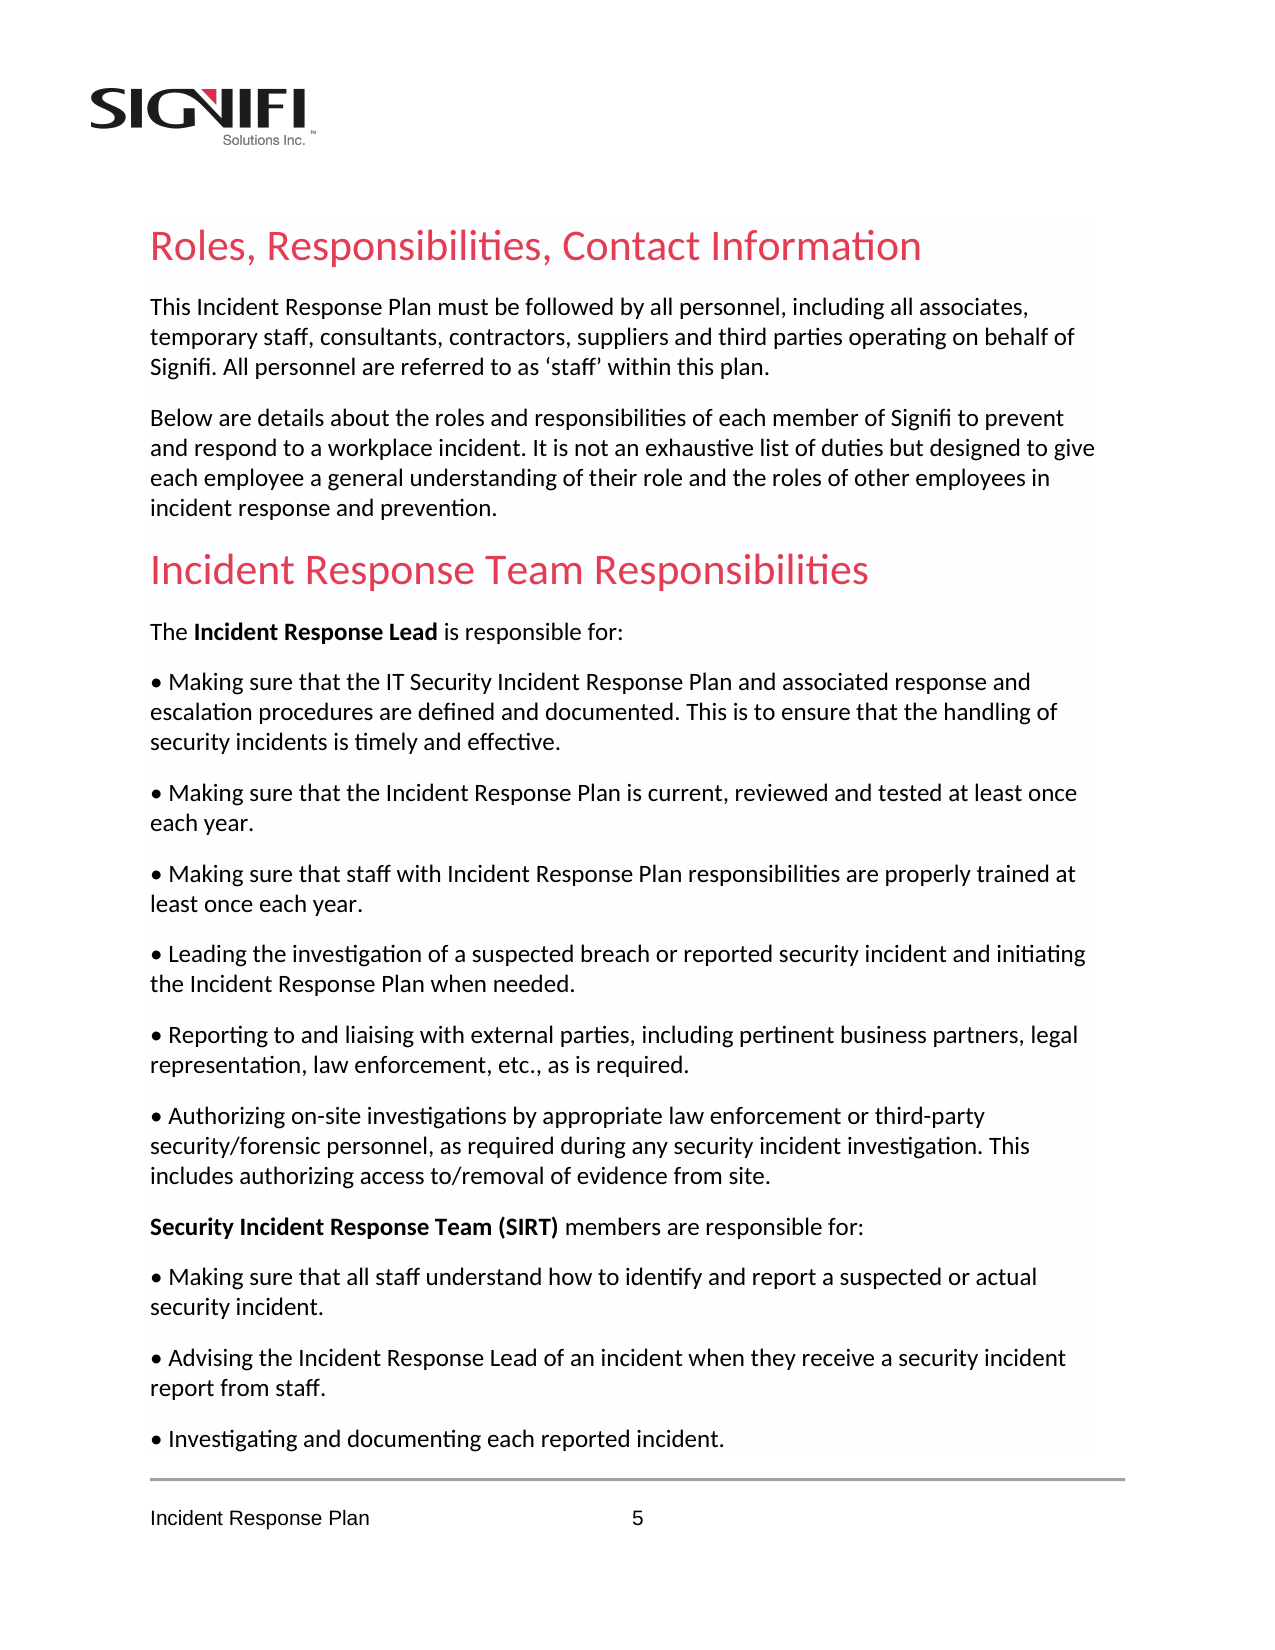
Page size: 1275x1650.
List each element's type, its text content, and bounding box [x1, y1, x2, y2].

subtitle • Leading the investigation of a suspected breach or reported security incident and initiating the Incident Response Plan when needed. [150, 939, 1096, 999]
subtitle • Reporting to and liaising with external parties, including pertinent business partners, legal representation, law enforcement, etc., as is required. [150, 1020, 1096, 1080]
subtitle This Incident Response Plan must be followed by all personnel, including all associates, temporary staff, consultants, contractors, suppliers and third parties operating on behalf of Signifi. All personnel are referred to as ‘staff’ within this plan. [150, 292, 1096, 381]
subtitle • Making sure that all staff understand how to identify and report a suspected or actual security incident. [150, 1262, 1096, 1322]
subtitle Security Incident Response Team (SIRT) members are responsible for: [150, 1211, 1096, 1241]
subtitle Roles, Responsibilities, Contact Information [150, 218, 1096, 271]
subtitle • Authorizing on-site investigations by appropriate law enforcement or third-party security/forensic personnel, as required during any security incident investigation. This includes authorizing access to/removal of evidence from site. [150, 1101, 1096, 1190]
subtitle Incident Response Team Responsibilities [150, 543, 1096, 595]
subtitle Below are details about the roles and responsibilities of each member of Signifi to prevent and respond to a workplace incident. It is not an exhaustive list of duties but designed to give each employee a general understanding of their role and the roles of other employees in incident response and prevention. [150, 402, 1096, 522]
subtitle • Advising the Incident Response Lead of an incident when they receive a security incident report from staff. [150, 1343, 1096, 1403]
subtitle • Making sure that the IT Security Incident Response Plan and associated response and escalation procedures are defined and documented. This is to ensure that the handling of security incidents is timely and effective. [150, 667, 1096, 757]
subtitle • Investigating and documenting each reported incident. [150, 1423, 1096, 1453]
picture [91, 88, 316, 145]
subtitle The Incident Response Lead is responsible for: [150, 616, 1096, 646]
subtitle • Making sure that staff with Incident Response Plan responsibilities are properly trained at least once each year. [150, 858, 1096, 918]
subtitle • Making sure that the Incident Response Plan is current, reviewed and tested at least once each year. [150, 778, 1096, 837]
